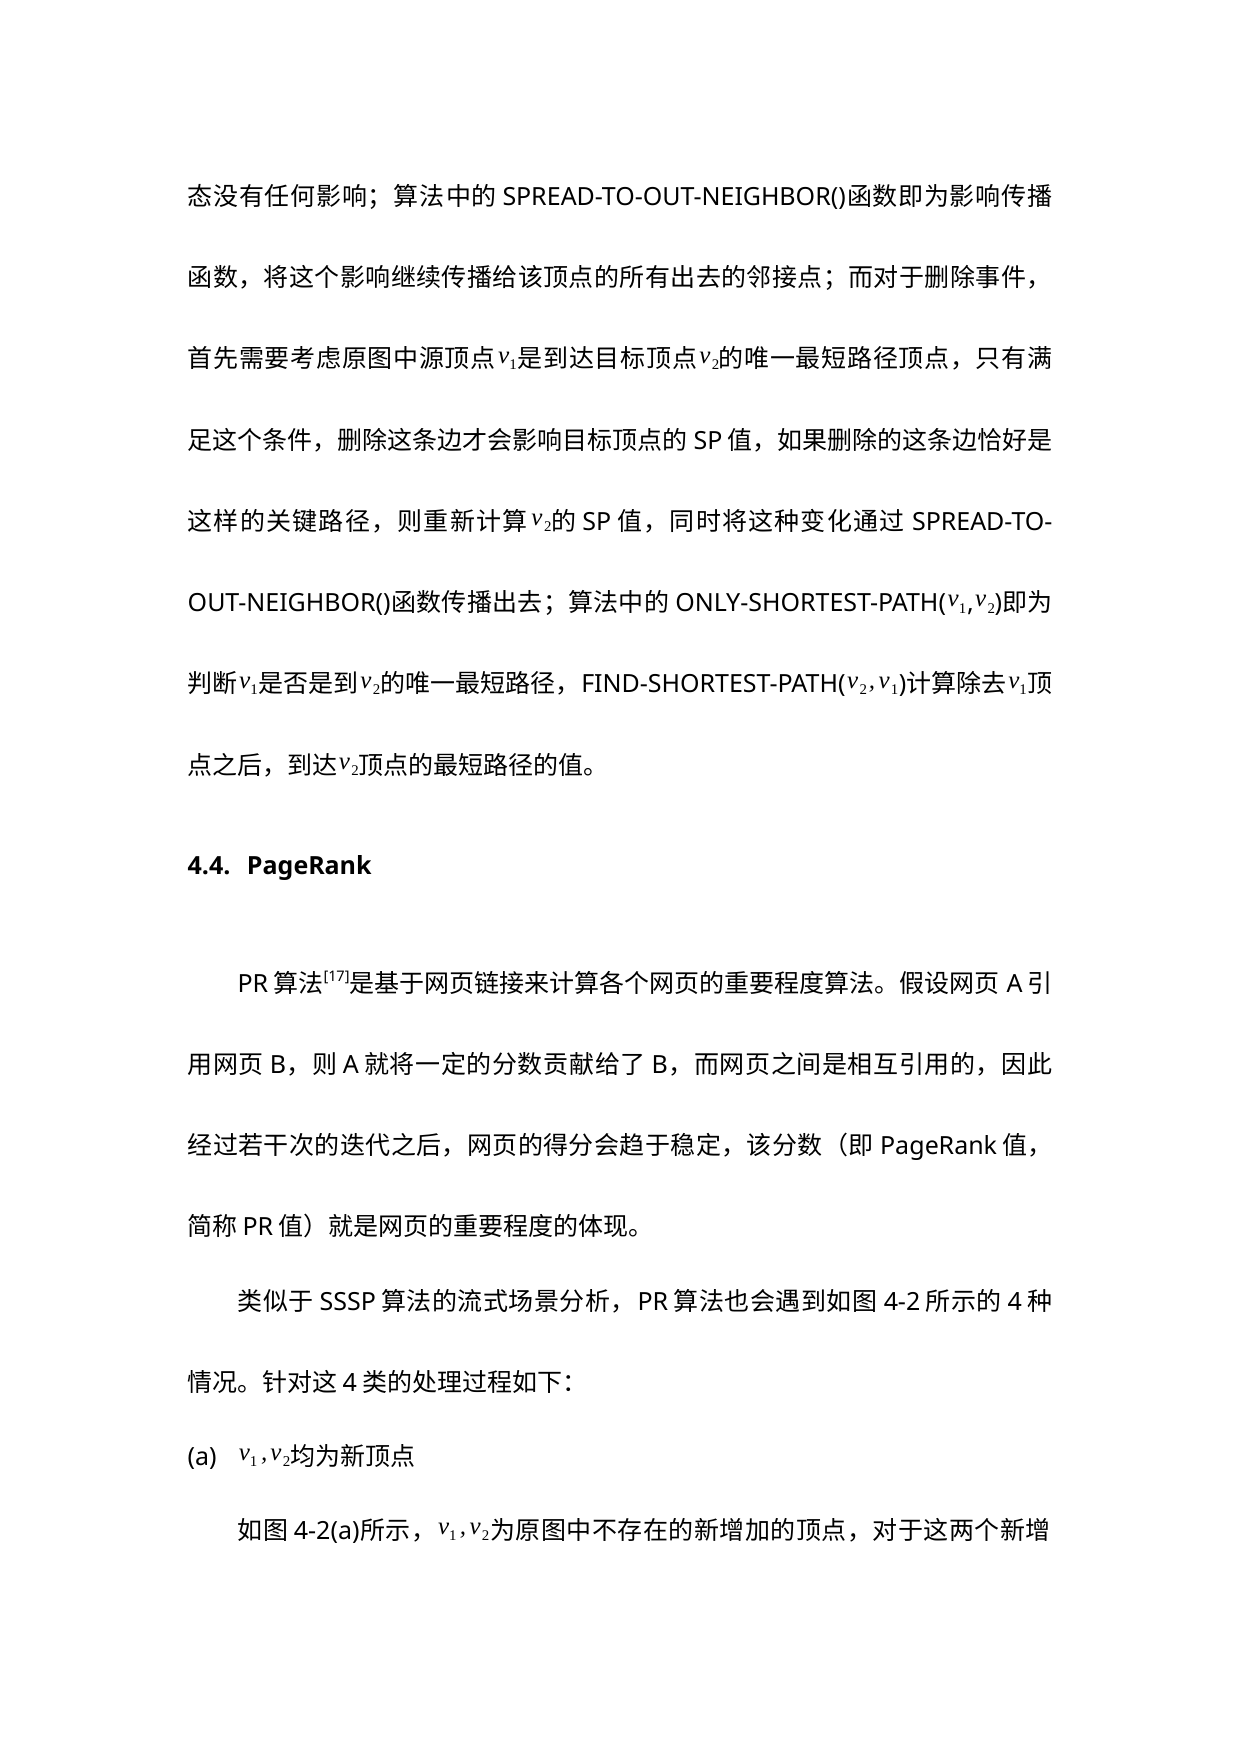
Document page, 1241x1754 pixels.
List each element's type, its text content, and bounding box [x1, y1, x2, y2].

text 如图4-2(a)所示，为原图中不存在的新增加的顶点，对于这两个新增加的顶点，初始化其PR值为1，又因为这两个顶点不与图中的任何顶点建立联系，根据PR得分计算公式(见公式1)： [187, 1496, 1053, 1561]
text 类似于SSSP算法的流式场景分析，PR算法也会遇到如图4-2所示的4种情况。针对这4类的处理过程如下： [187, 1267, 1053, 1413]
list 均为新顶点 [187, 1422, 1053, 1487]
text PR算法[17]是基于网页链接来计算各个网页的重要程度算法。假设网页A引用网页B，则A就将一定的分数贡献给了B，而网页之间是相互引用的，因此经过若干次的迭代之后，网页的得分会趋于稳定，该分数（即PageRank值，简称PR值）就是网页的重要程度的体现。 [187, 949, 1053, 1257]
subtitle PageRank [187, 832, 1053, 897]
